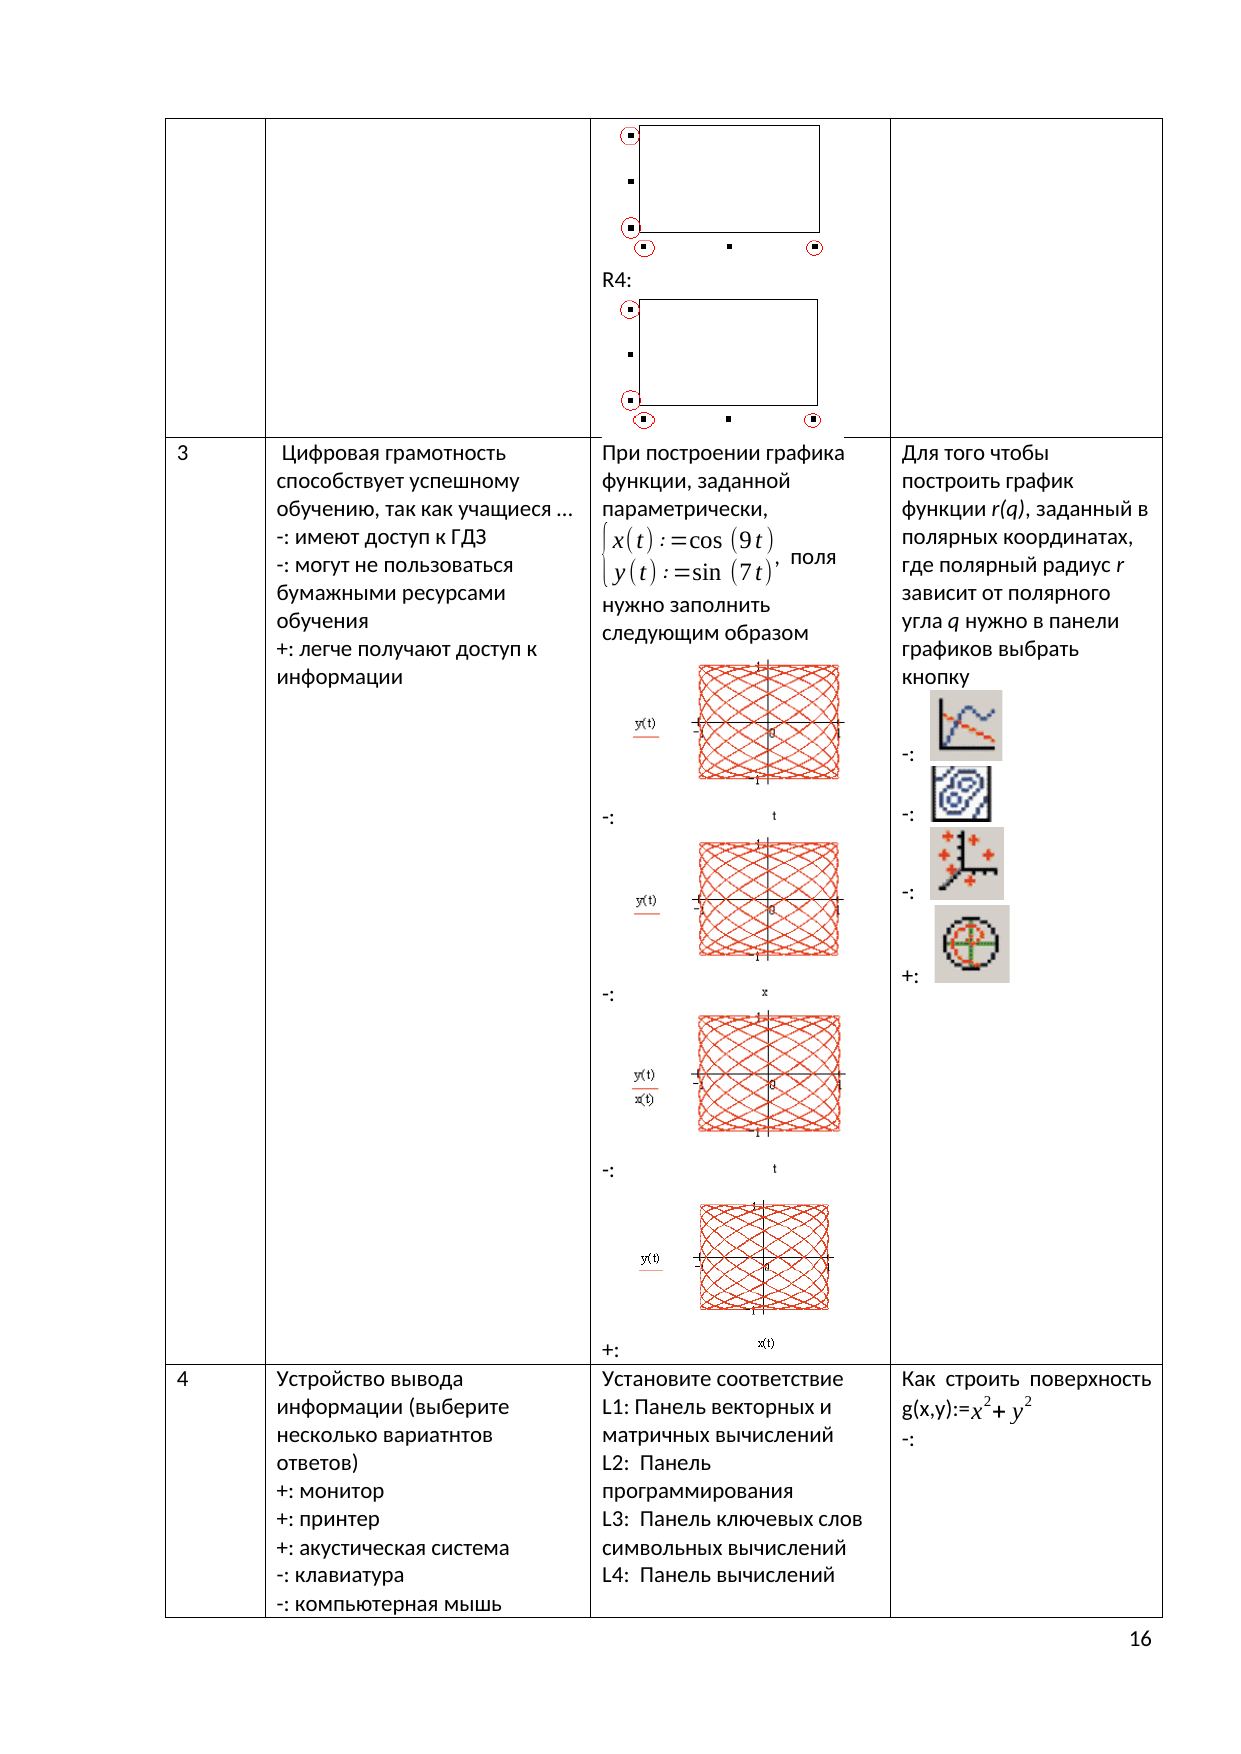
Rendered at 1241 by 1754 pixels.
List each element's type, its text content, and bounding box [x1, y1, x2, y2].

picture [934, 905, 1010, 983]
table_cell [591, 119, 890, 437]
picture [630, 830, 850, 1002]
table_cell При построении графика функции, заданной параметрически, , поля нужно заполнить следующим образом -: -: -: +: [591, 438, 890, 1363]
picture [930, 766, 993, 822]
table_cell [591, 1365, 890, 1617]
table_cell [891, 119, 1162, 437]
picture [930, 690, 1003, 761]
table_cell 3 [166, 438, 265, 1363]
table_cell 2 [166, 119, 265, 437]
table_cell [891, 1365, 1162, 1617]
picture [630, 645, 856, 825]
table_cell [266, 1365, 590, 1617]
table_cell Цифровая грамотность способствует успешному обучению, так как учащиеся … -: имеют доступ к ГДЗ -: могут не пользоваться бумажными ресурсами обучения +: легче получают доступ к информации [266, 438, 590, 1363]
picture [635, 1183, 857, 1358]
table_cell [266, 119, 590, 437]
picture [601, 119, 848, 266]
picture [630, 1007, 852, 1178]
table_cell Для того чтобы построить график функции r(q), заданный в полярных координатах, где полярный радиус r зависит от полярного угла q нужно в панели графиков выбрать кнопку -: -: -: +: [891, 438, 1162, 1363]
picture [930, 827, 1004, 900]
table_cell 4 [166, 1365, 265, 1617]
